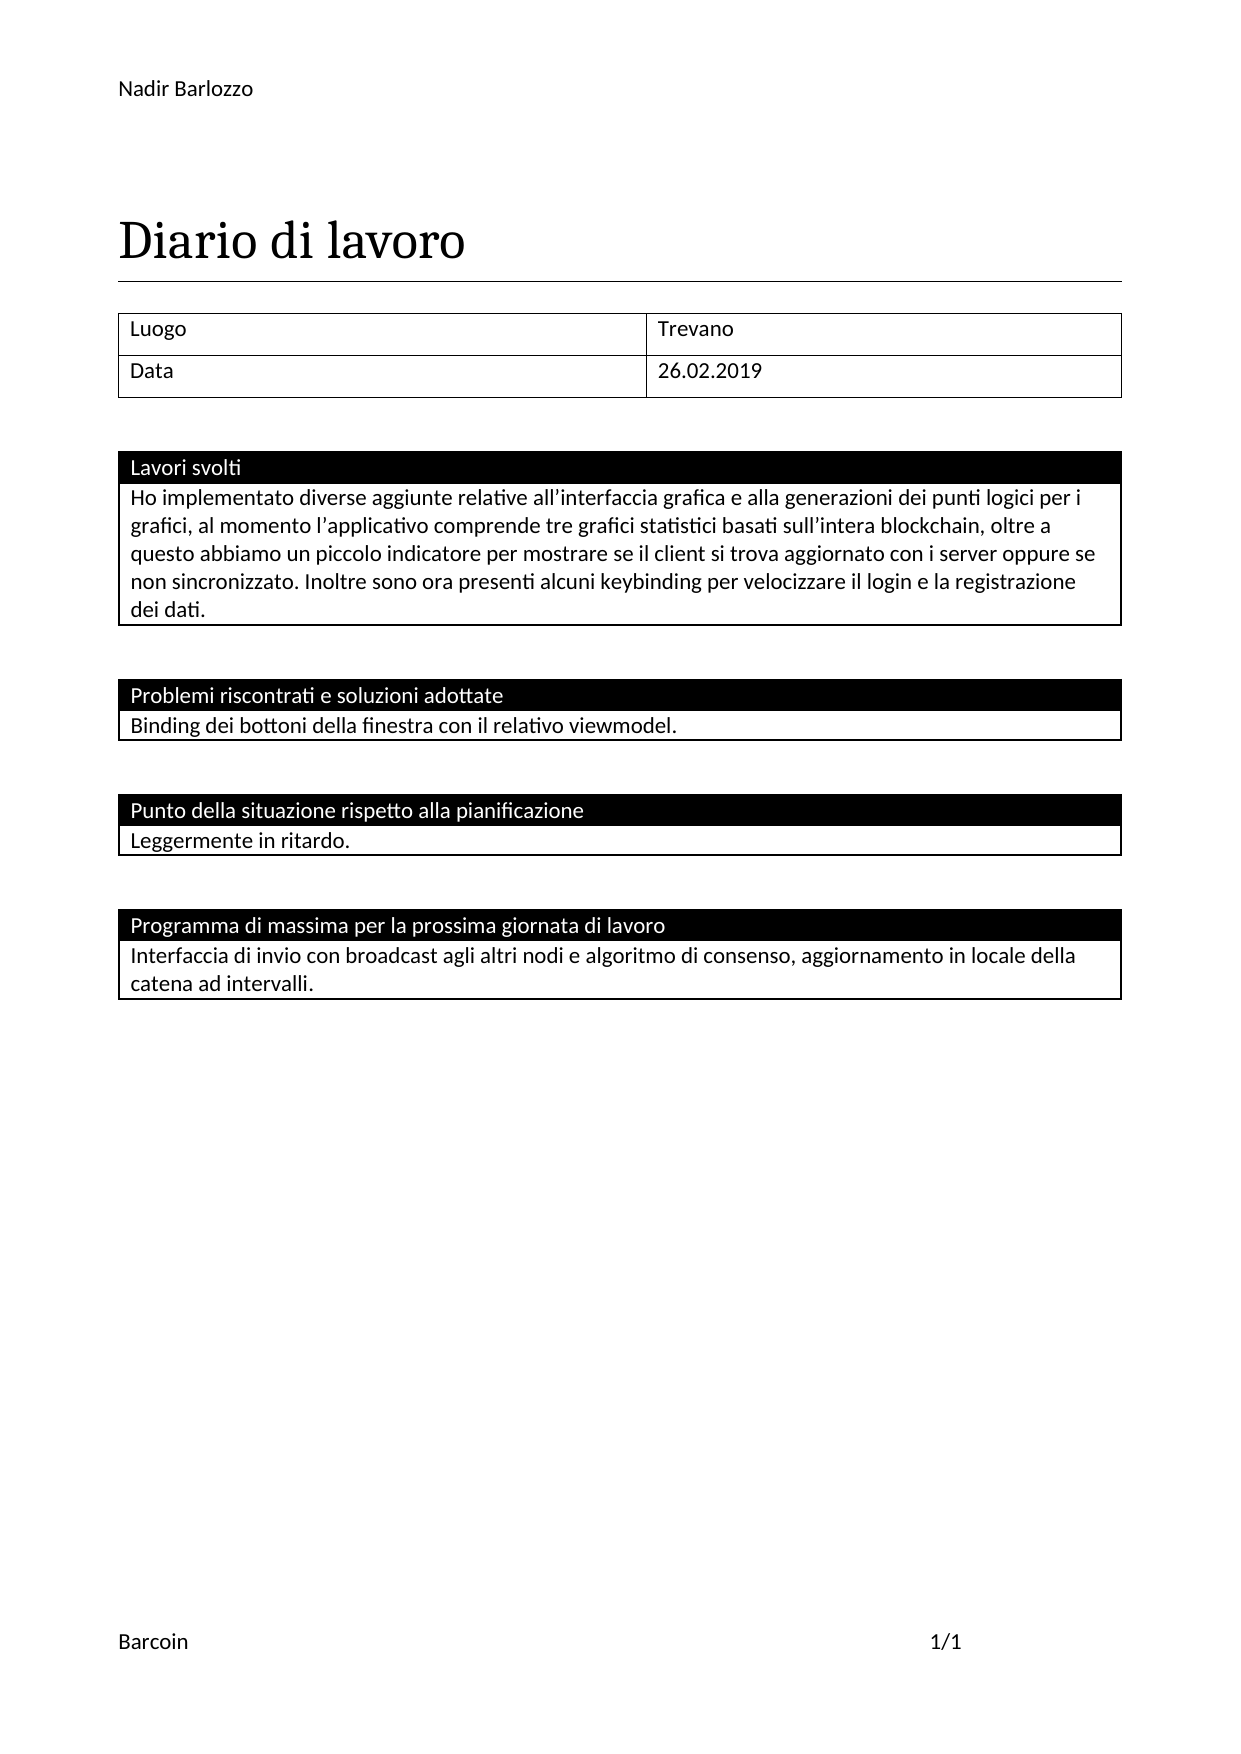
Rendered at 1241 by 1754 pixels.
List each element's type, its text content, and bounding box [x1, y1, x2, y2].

table_cell Binding dei bottoni della finestra con il relativo viewmodel. [120, 711, 1120, 739]
table_header Lavori svolti [120, 453, 1120, 481]
table_header Punto della situazione rispetto alla pianificazione [120, 796, 1120, 824]
table_cell Ho implementato diverse aggiunte relative all’interfaccia grafica e alla generazioni dei punti logici per i grafici, al momento l’applicativo comprende tre grafici statistici basati sull’intera blockchain, oltre a questo abbiamo un piccolo indicatore per mostrare se il client si trova aggiornato con i server oppure se non sincronizzato. Inoltre sono ora presenti alcuni keybinding per velocizzare il login e la registrazione dei dati. [120, 484, 1120, 623]
table_header Luogo [119, 314, 646, 355]
title Diario di lavoro [118, 210, 1122, 281]
table_cell 26.02.2019 [647, 356, 1121, 397]
table_cell Interfaccia di invio con broadcast agli altri nodi e algoritmo di consenso, aggiornamento in locale della catena ad intervalli. [120, 941, 1120, 997]
table_header Programma di massima per la prossima giornata di lavoro [120, 911, 1120, 939]
table_cell Leggermente in ritardo. [120, 826, 1120, 854]
table_header Trevano [647, 314, 1121, 355]
table_header Problemi riscontrati e soluzioni adottate [120, 681, 1120, 709]
table_cell Data [119, 356, 646, 397]
